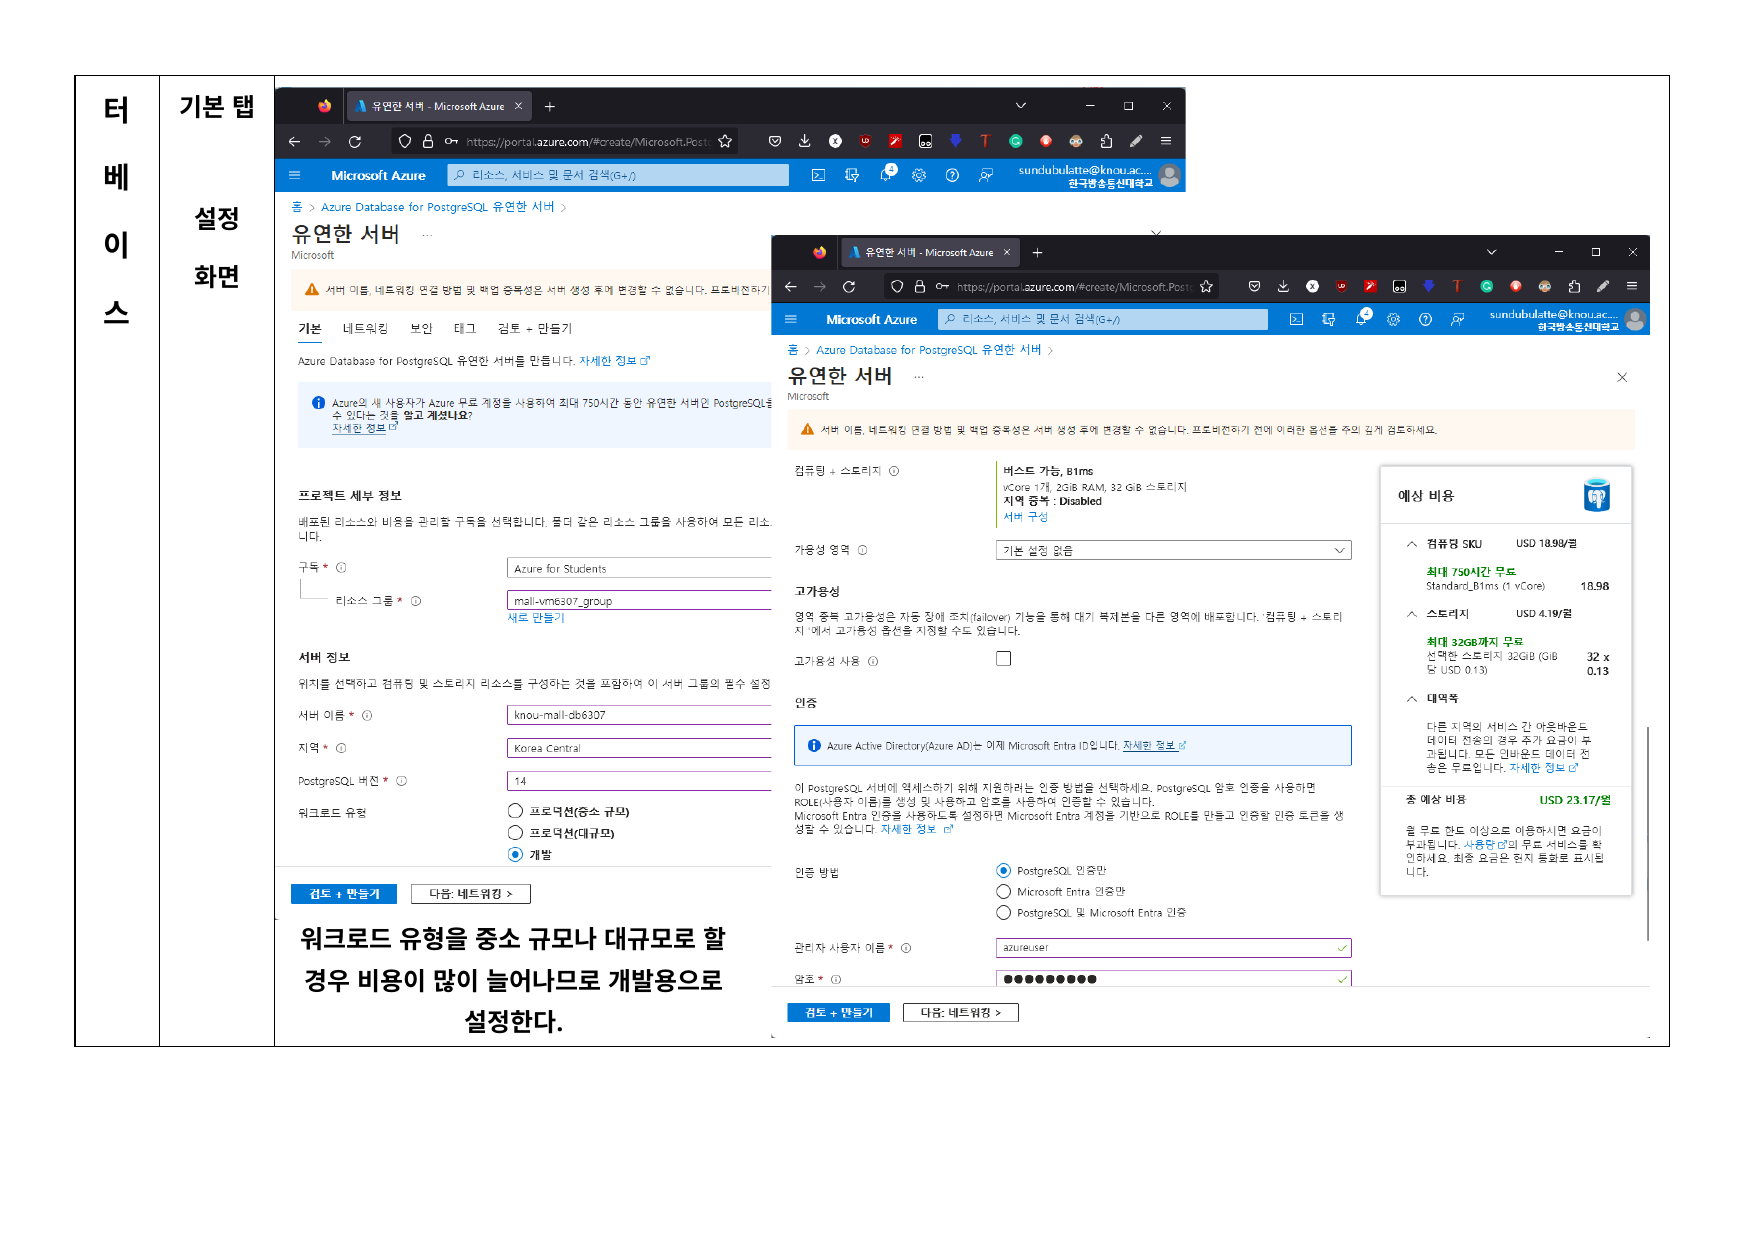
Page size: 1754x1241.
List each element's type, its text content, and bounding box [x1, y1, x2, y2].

table_cell 워크로드 유형을 중소 규모나 대규모로 할 경우 비용이 많이 늘어나므로 개발용으로 설정한다. [275, 76, 1669, 1046]
table_cell 기본 탭 설정 화면 [160, 76, 274, 1046]
table_cell 데 이 터 베 이 스 [76, 76, 159, 1046]
